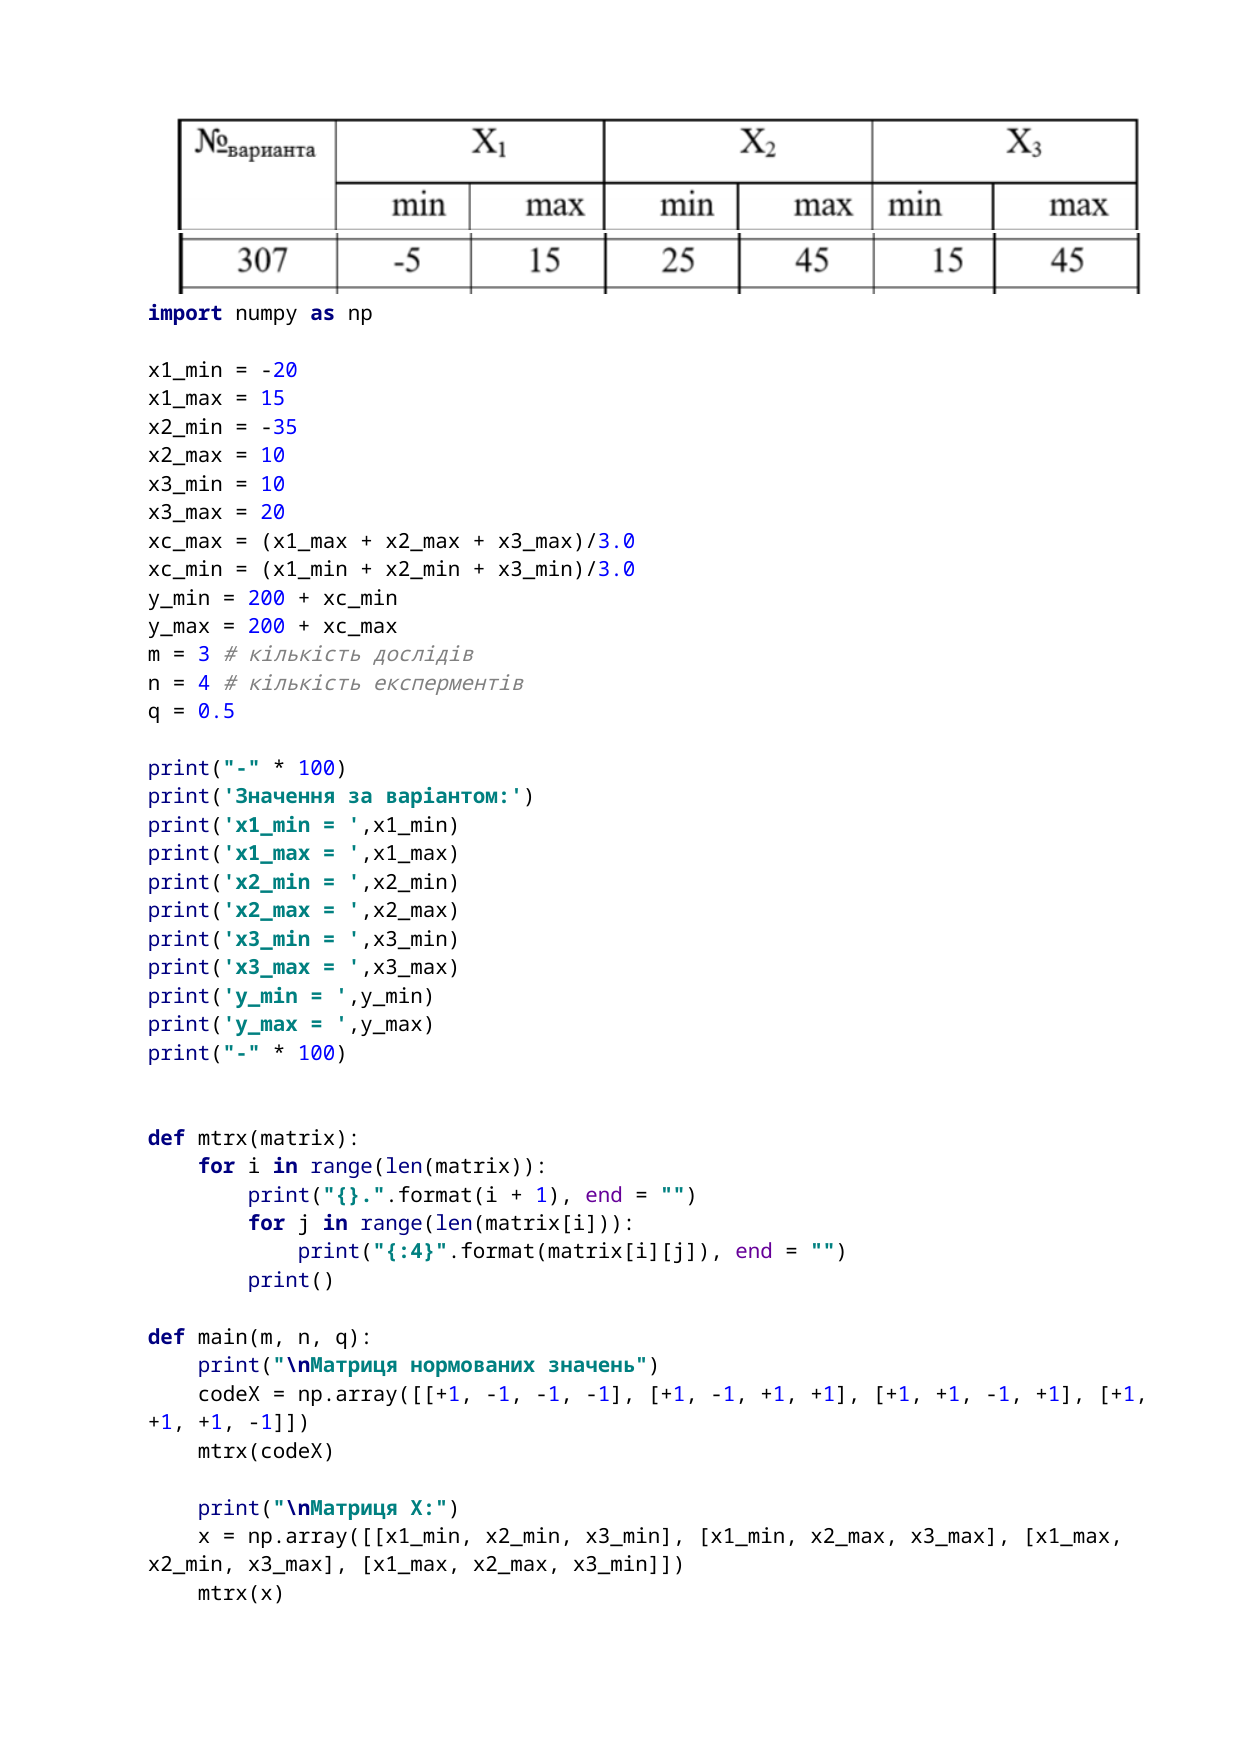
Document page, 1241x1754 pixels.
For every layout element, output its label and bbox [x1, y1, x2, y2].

text [148, 298, 1152, 1635]
picture [177, 118, 1140, 230]
picture [177, 233, 1144, 294]
